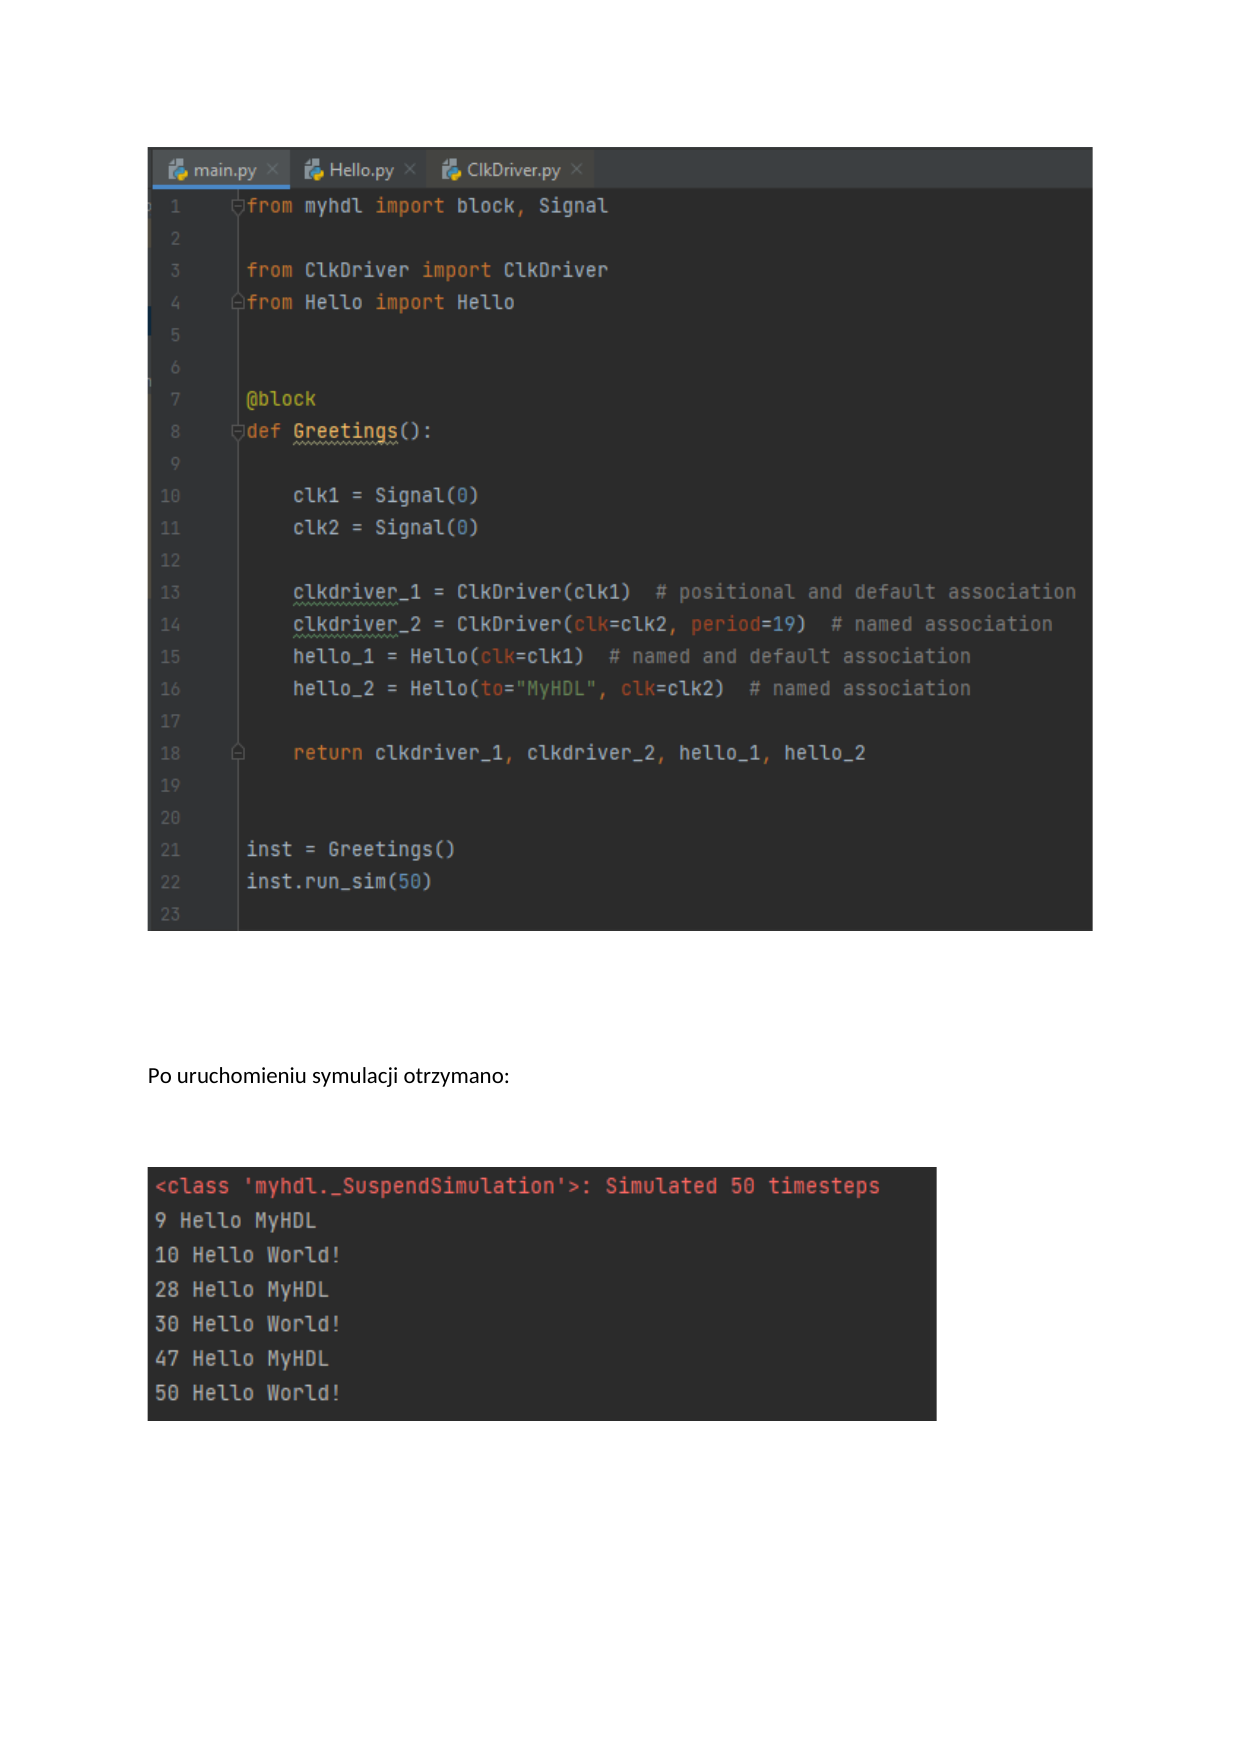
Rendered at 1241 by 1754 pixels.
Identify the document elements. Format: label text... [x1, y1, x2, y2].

text Po uruchomieniu symulacji otrzymano: [148, 1062, 1093, 1089]
picture [147, 1167, 937, 1421]
picture [147, 147, 1093, 931]
